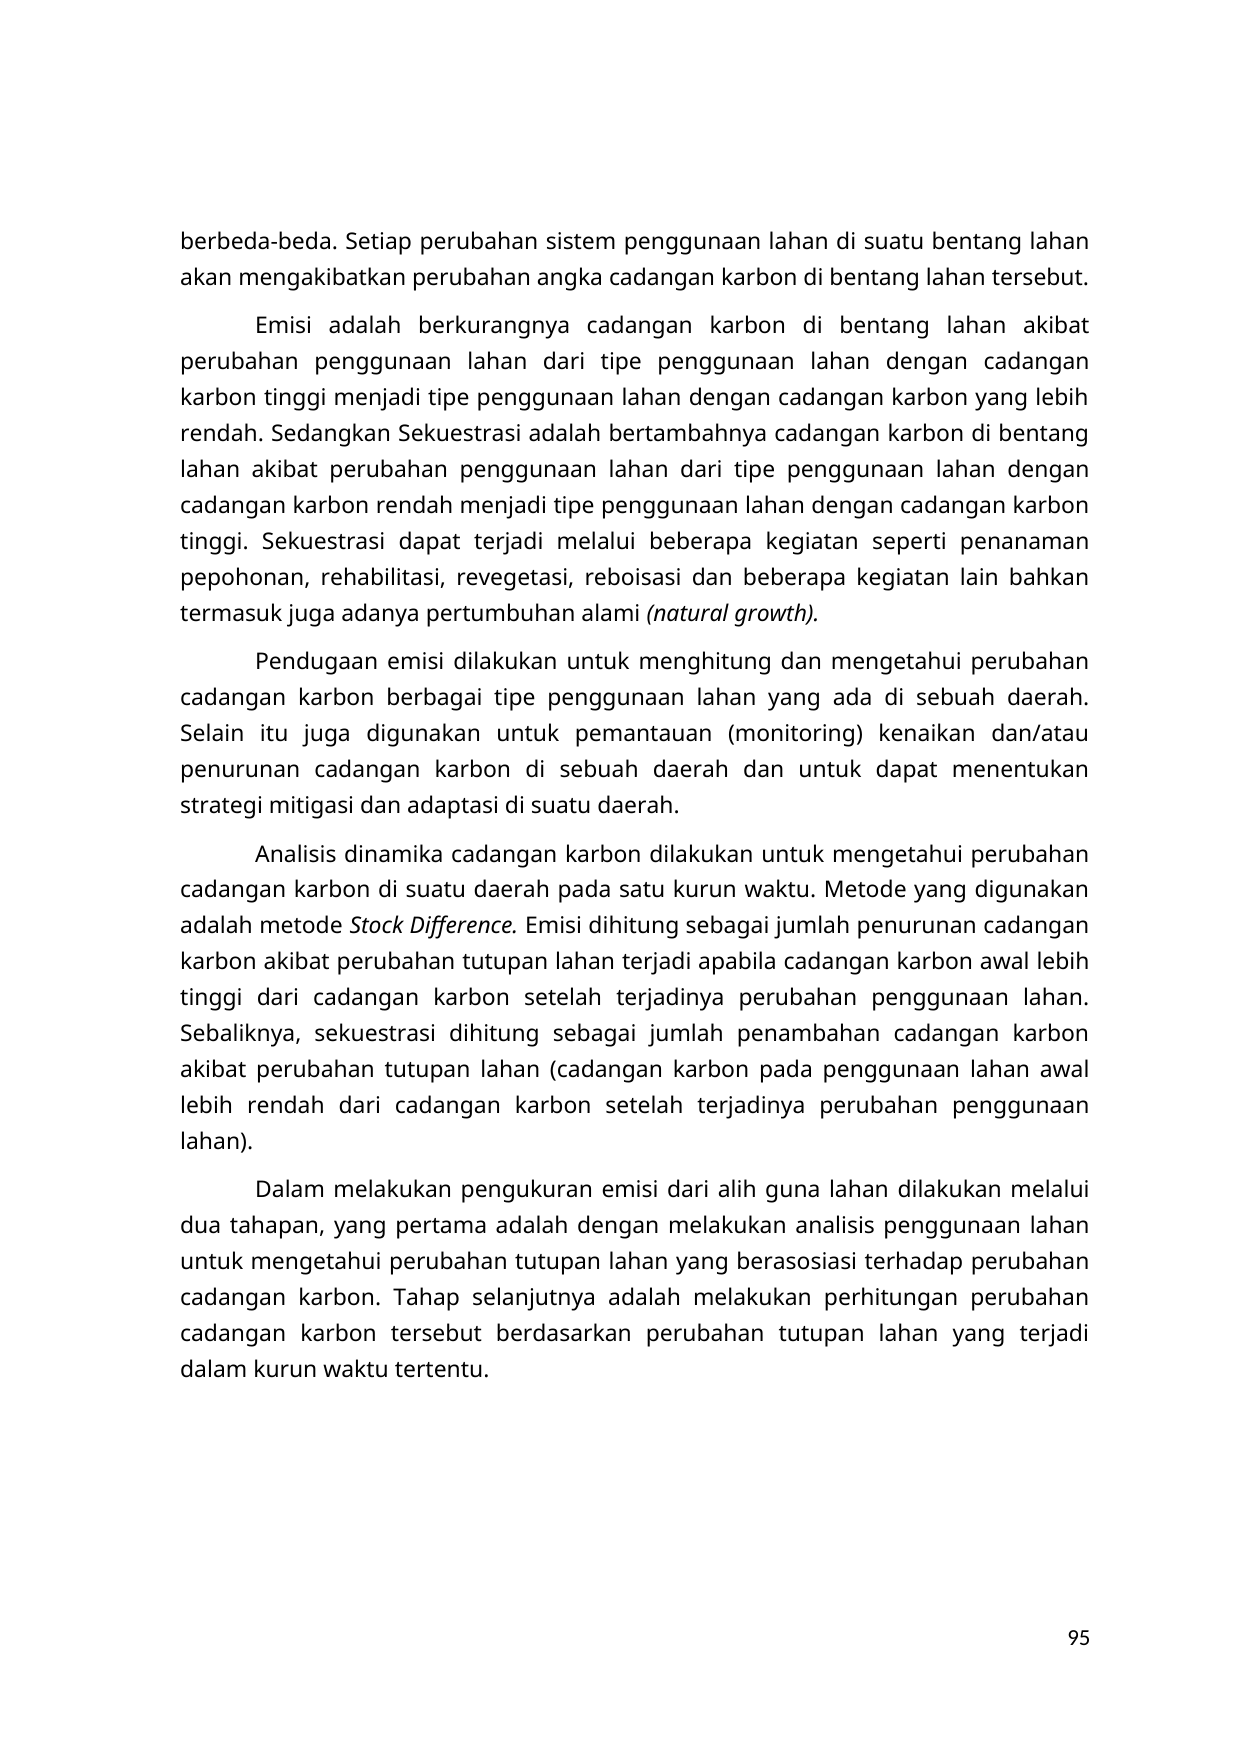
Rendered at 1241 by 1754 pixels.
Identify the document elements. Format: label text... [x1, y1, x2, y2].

text Emisi adalah berkurangnya cadangan karbon di bentang lahan akibat perubahan penggunaan lahan dari tipe penggunaan lahan dengan cadangan karbon tinggi menjadi tipe penggunaan lahan dengan cadangan karbon yang lebih rendah. Sedangkan Sekuestrasi adalah bertambahnya cadangan karbon di bentang lahan akibat perubahan penggunaan lahan dari tipe penggunaan lahan dengan cadangan karbon rendah menjadi tipe penggunaan lahan dengan cadangan karbon tinggi. Sekuestrasi dapat terjadi melalui beberapa kegiatan seperti penanaman pepohonan, rehabilitasi, revegetasi, reboisasi dan beberapa kegiatan lain bahkan termasuk juga adanya pertumbuhan alami (natural growth). [180, 309, 1090, 628]
text Pendugaan emisi dilakukan untuk menghitung dan mengetahui perubahan cadangan karbon berbagai tipe penggunaan lahan yang ada di sebuah daerah. Selain itu juga digunakan untuk pemantauan (monitoring) kenaikan dan/atau penurunan cadangan karbon di sebuah daerah dan untuk dapat menentukan strategi mitigasi dan adaptasi di suatu daerah. [180, 645, 1090, 820]
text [180, 225, 1090, 292]
text Analisis dinamika cadangan karbon dilakukan untuk mengetahui perubahan cadangan karbon di suatu daerah pada satu kurun waktu. Metode yang digunakan adalah metode Stock Difference. Emisi dihitung sebagai jumlah penurunan cadangan karbon akibat perubahan tutupan lahan terjadi apabila cadangan karbon awal lebih tinggi dari cadangan karbon setelah terjadinya perubahan penggunaan lahan. Sebaliknya, sekuestrasi dihitung sebagai jumlah penambahan cadangan karbon akibat perubahan tutupan lahan (cadangan karbon pada penggunaan lahan awal lebih rendah dari cadangan karbon setelah terjadinya perubahan penggunaan lahan). [180, 837, 1090, 1156]
text Dalam melakukan pengukuran emisi dari alih guna lahan dilakukan melalui dua tahapan, yang pertama adalah dengan melakukan analisis penggunaan lahan untuk mengetahui perubahan tutupan lahan yang berasosiasi terhadap perubahan cadangan karbon. Tahap selanjutnya adalah melakukan perhitungan perubahan cadangan karbon tersebut berdasarkan perubahan tutupan lahan yang terjadi dalam kurun waktu tertentu. [180, 1173, 1090, 1384]
